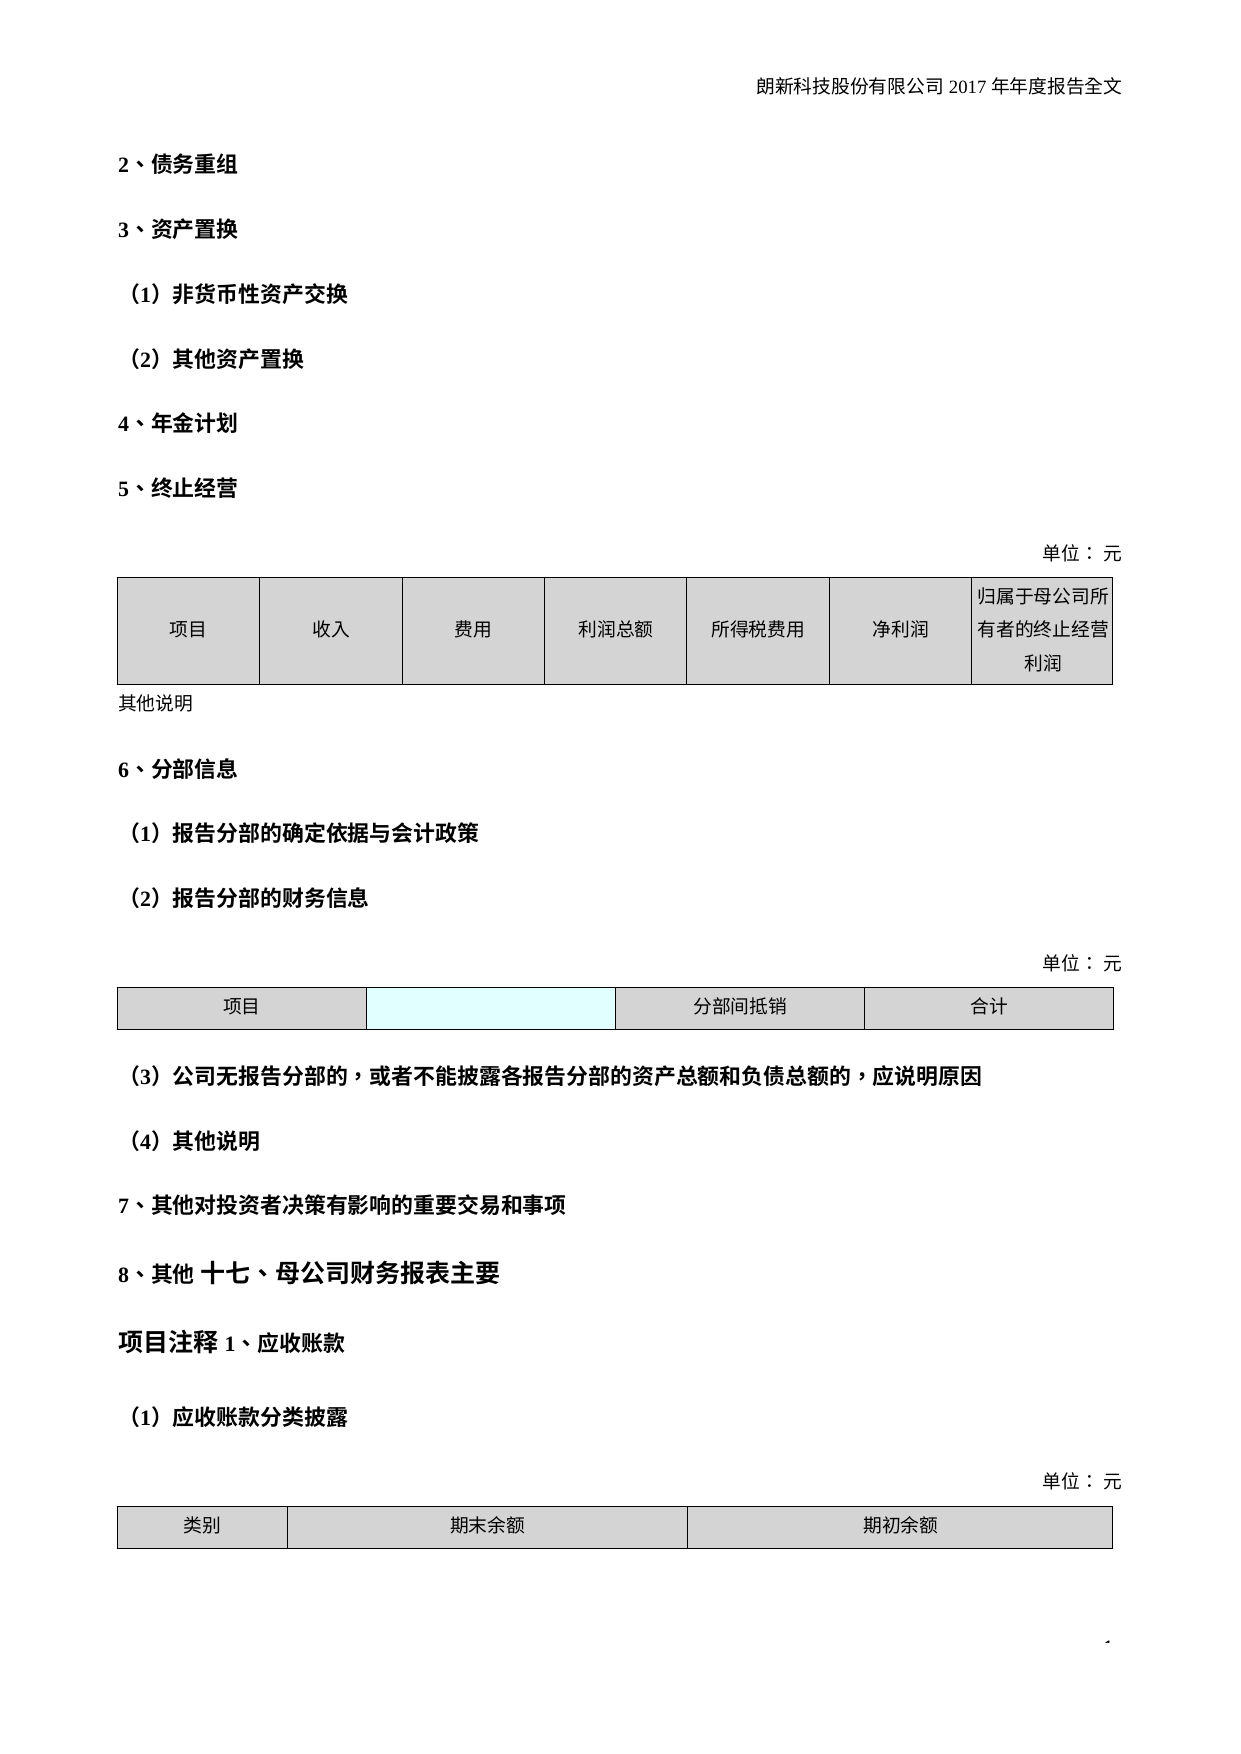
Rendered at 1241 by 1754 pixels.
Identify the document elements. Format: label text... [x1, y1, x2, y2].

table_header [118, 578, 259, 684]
subtitle 4、年金计划 [118, 408, 1122, 438]
text 单位： 元 [102, 540, 1122, 565]
text 其他说明 [118, 690, 1122, 716]
subtitle （2）其他资产置换 [118, 344, 1122, 373]
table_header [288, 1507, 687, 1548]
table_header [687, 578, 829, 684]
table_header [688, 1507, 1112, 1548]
subtitle （4）其他说明 [118, 1126, 1122, 1156]
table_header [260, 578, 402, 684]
subtitle （2）报告分部的财务信息 [118, 883, 1122, 913]
text 单位： 元 [102, 1469, 1122, 1494]
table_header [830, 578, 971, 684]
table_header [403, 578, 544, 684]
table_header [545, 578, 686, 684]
subtitle 5、终止经营 [118, 473, 1122, 503]
subtitle （3）公司无报告分部的，或者不能披露各报告分部的资产总额和负债总额的，应说明原因 [118, 1061, 1122, 1091]
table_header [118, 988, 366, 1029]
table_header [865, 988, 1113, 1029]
subtitle 3、资产置换 [118, 214, 1122, 244]
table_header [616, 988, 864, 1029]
text 单位： 元 [102, 950, 1122, 975]
subtitle （1）报告分部的确定依据与会计政策 [118, 818, 1122, 848]
subtitle （1）非货币性资产交换 [118, 279, 1122, 308]
subtitle 7、其他对投资者决策有影响的重要交易和事项 [118, 1191, 1122, 1220]
subtitle 6、分部信息 [118, 753, 1122, 783]
text 8、其他 十七、母公司财务报表主要项目注释 1、应收账款 [118, 1255, 522, 1358]
subtitle （1）应收账款分类披露 [118, 1402, 1122, 1432]
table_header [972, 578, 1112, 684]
subtitle 2、债务重组 [118, 149, 1122, 179]
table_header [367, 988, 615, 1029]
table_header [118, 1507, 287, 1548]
